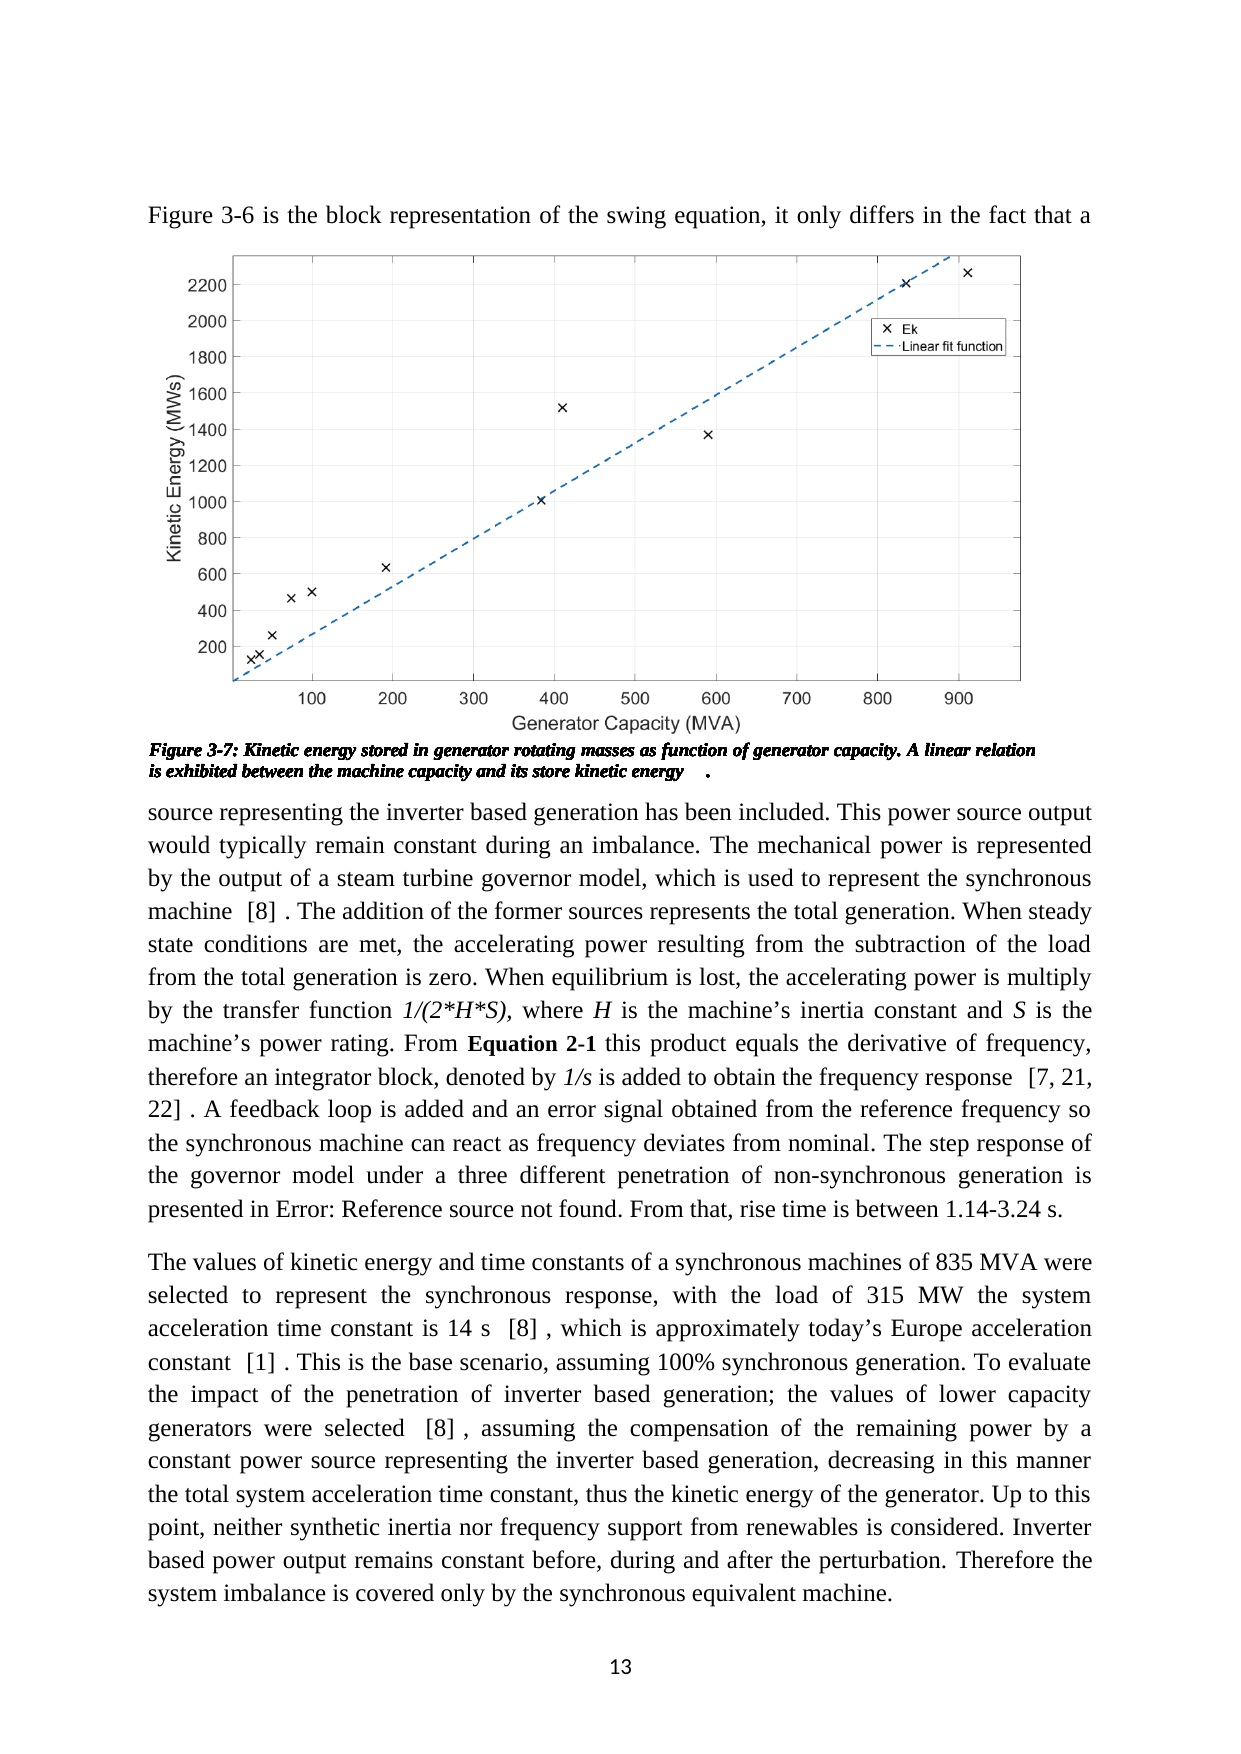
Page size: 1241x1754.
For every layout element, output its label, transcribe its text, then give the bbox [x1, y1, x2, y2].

text The values of kinetic energy and time constants of a synchronous machines of 835 MVA were selected to represent the synchronous response, with the load of 315 MW the system acceleration time constant is 14 s , which is approximately today’s Europe acceleration constant . This is the base scenario, assuming 100% synchronous generation. To evaluate the impact of the penetration of inverter based generation; the values of lower capacity generators were selected , assuming the compensation of the remaining power by a constant power source representing the inverter based generation, decreasing in this manner the total system acceleration time constant, thus the kinetic energy of the generator. Up to this point, neither synthetic inertia nor frequency support from renewables is considered. Inverter based power output remains constant before, during and after the perturbation. Therefore the system imbalance is covered only by the synchronous equivalent machine. [148, 1247, 1093, 1606]
picture [148, 241, 1036, 738]
